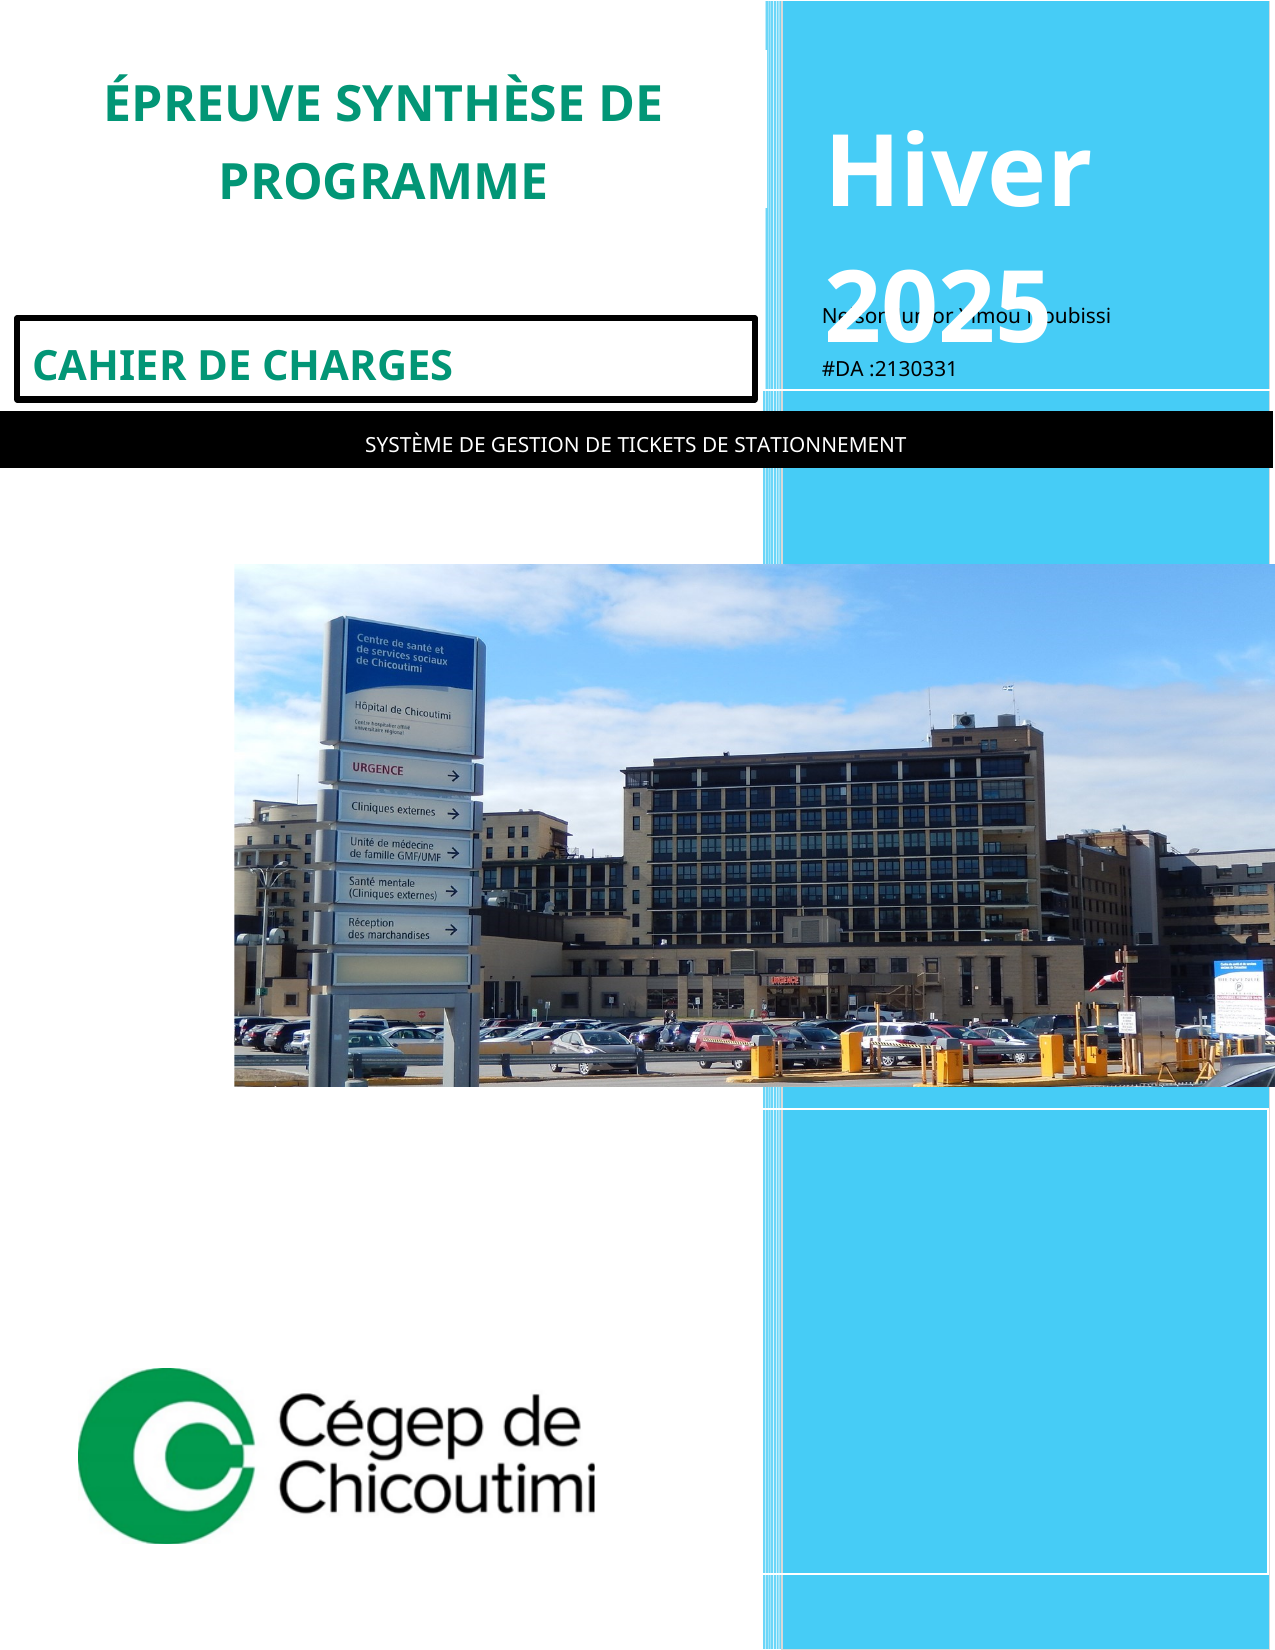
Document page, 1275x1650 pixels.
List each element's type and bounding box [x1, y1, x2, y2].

picture [234, 564, 1275, 1087]
